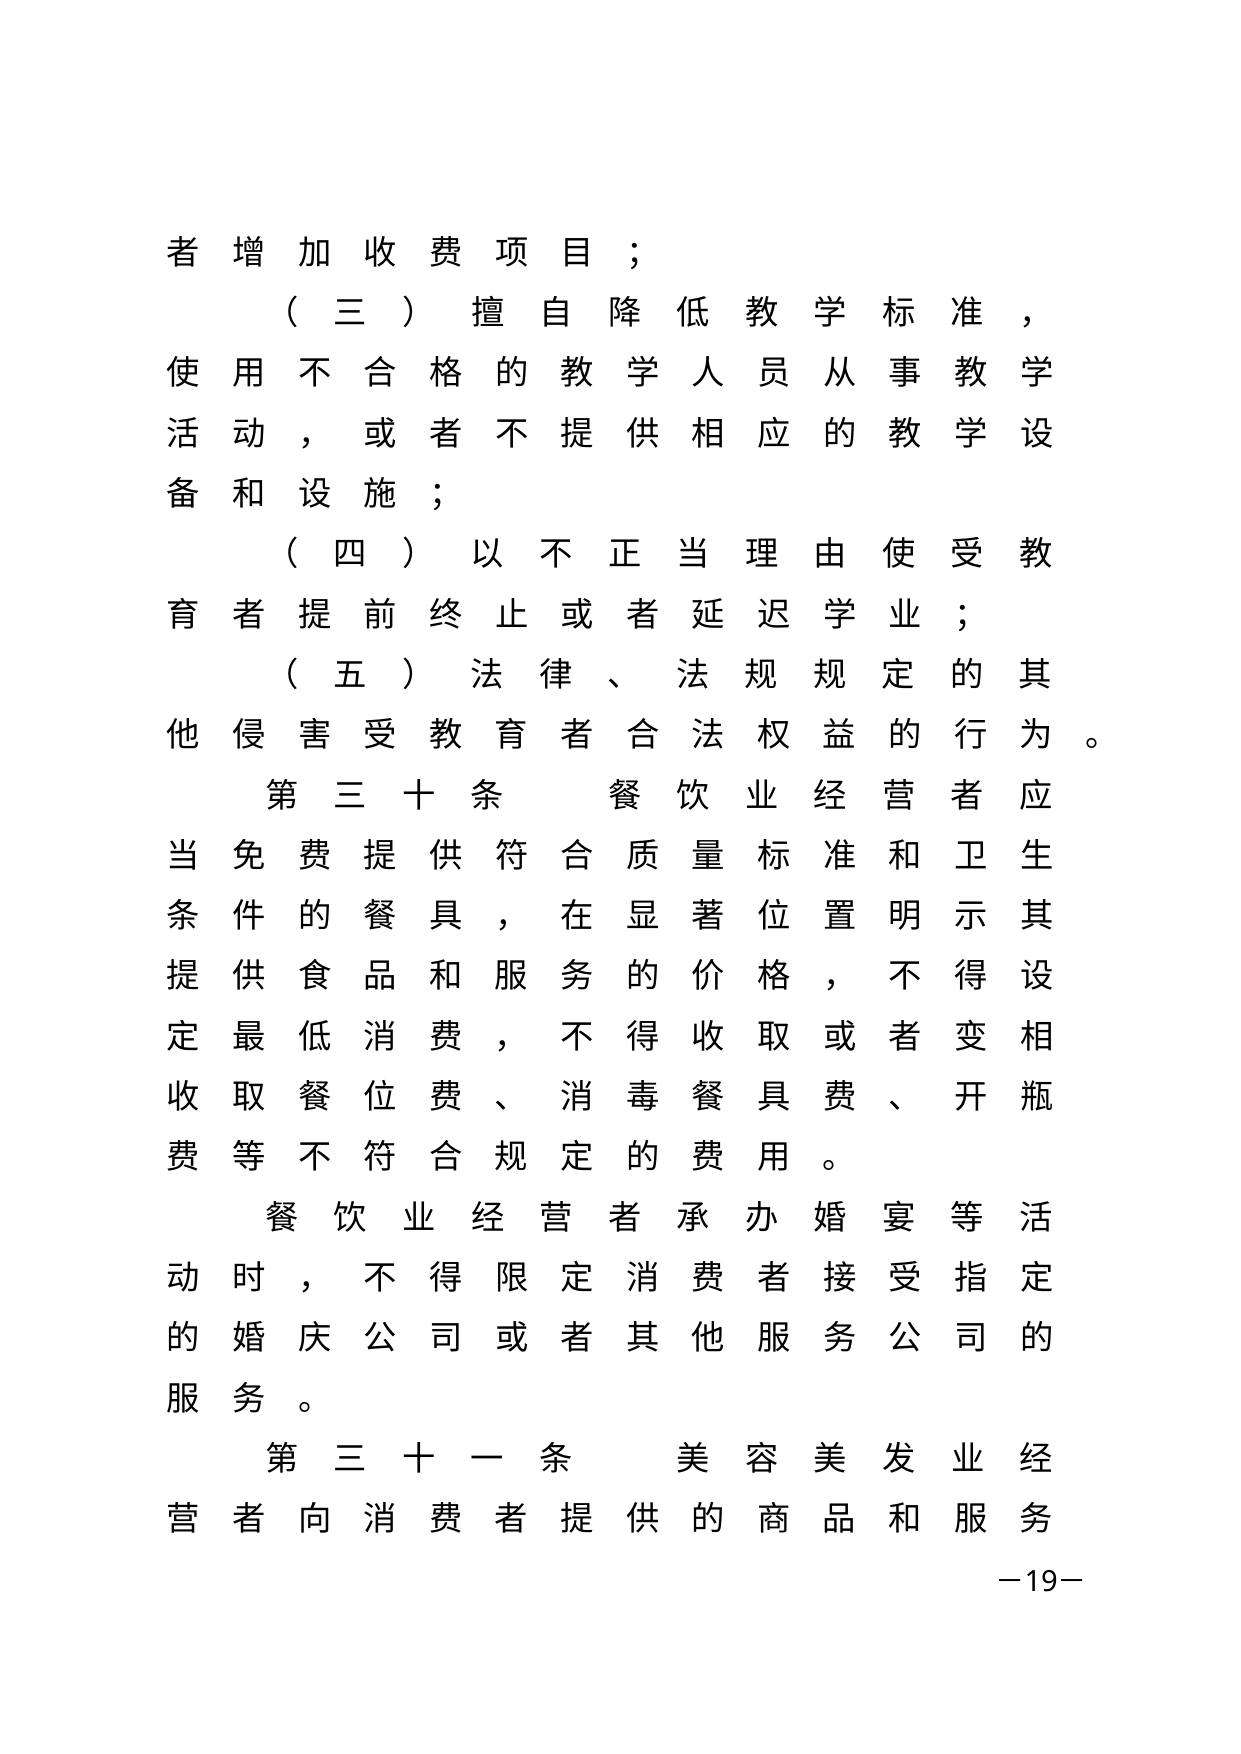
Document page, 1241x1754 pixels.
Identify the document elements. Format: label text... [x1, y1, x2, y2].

text （二）擅自提高收费标准或者增加收费项目； [167, 219, 1085, 280]
text 餐饮业经营者承办婚宴等活动时，不得限定消费者接受指定的婚庆公司或者其他服务公司的服务。 [167, 1184, 1085, 1426]
text 第三十一条 美容美发业经营者向消费者提供的商品和服务应当与约定的数量、质量、价款、费用、履行期限、售后服务等内容相一致，并告知消费者安全注意事项和风险警示信息。因经营者的责任达不到服务效果的，应当按照消费者的要求免费重作或者退还已收取的费用。 [167, 1426, 1085, 1546]
text （四）以不正当理由使受教育者提前终止或者延迟学业； [167, 521, 1085, 642]
text （三）擅自降低教学标准，使用不合格的教学人员从事教学活动，或者不提供相应的教学设备和设施； [167, 280, 1085, 521]
text 第三十条 餐饮业经营者应当免费提供符合质量标准和卫生条件的餐具，在显著位置明示其提供食品和服务的价格，不得设定最低消费，不得收取或者变相收取餐位费、消毒餐具费、开瓶费等不符合规定的费用。 [167, 762, 1085, 1184]
text （五）法律、法规规定的其他侵害受教育者合法权益的行为。 [167, 642, 1085, 762]
